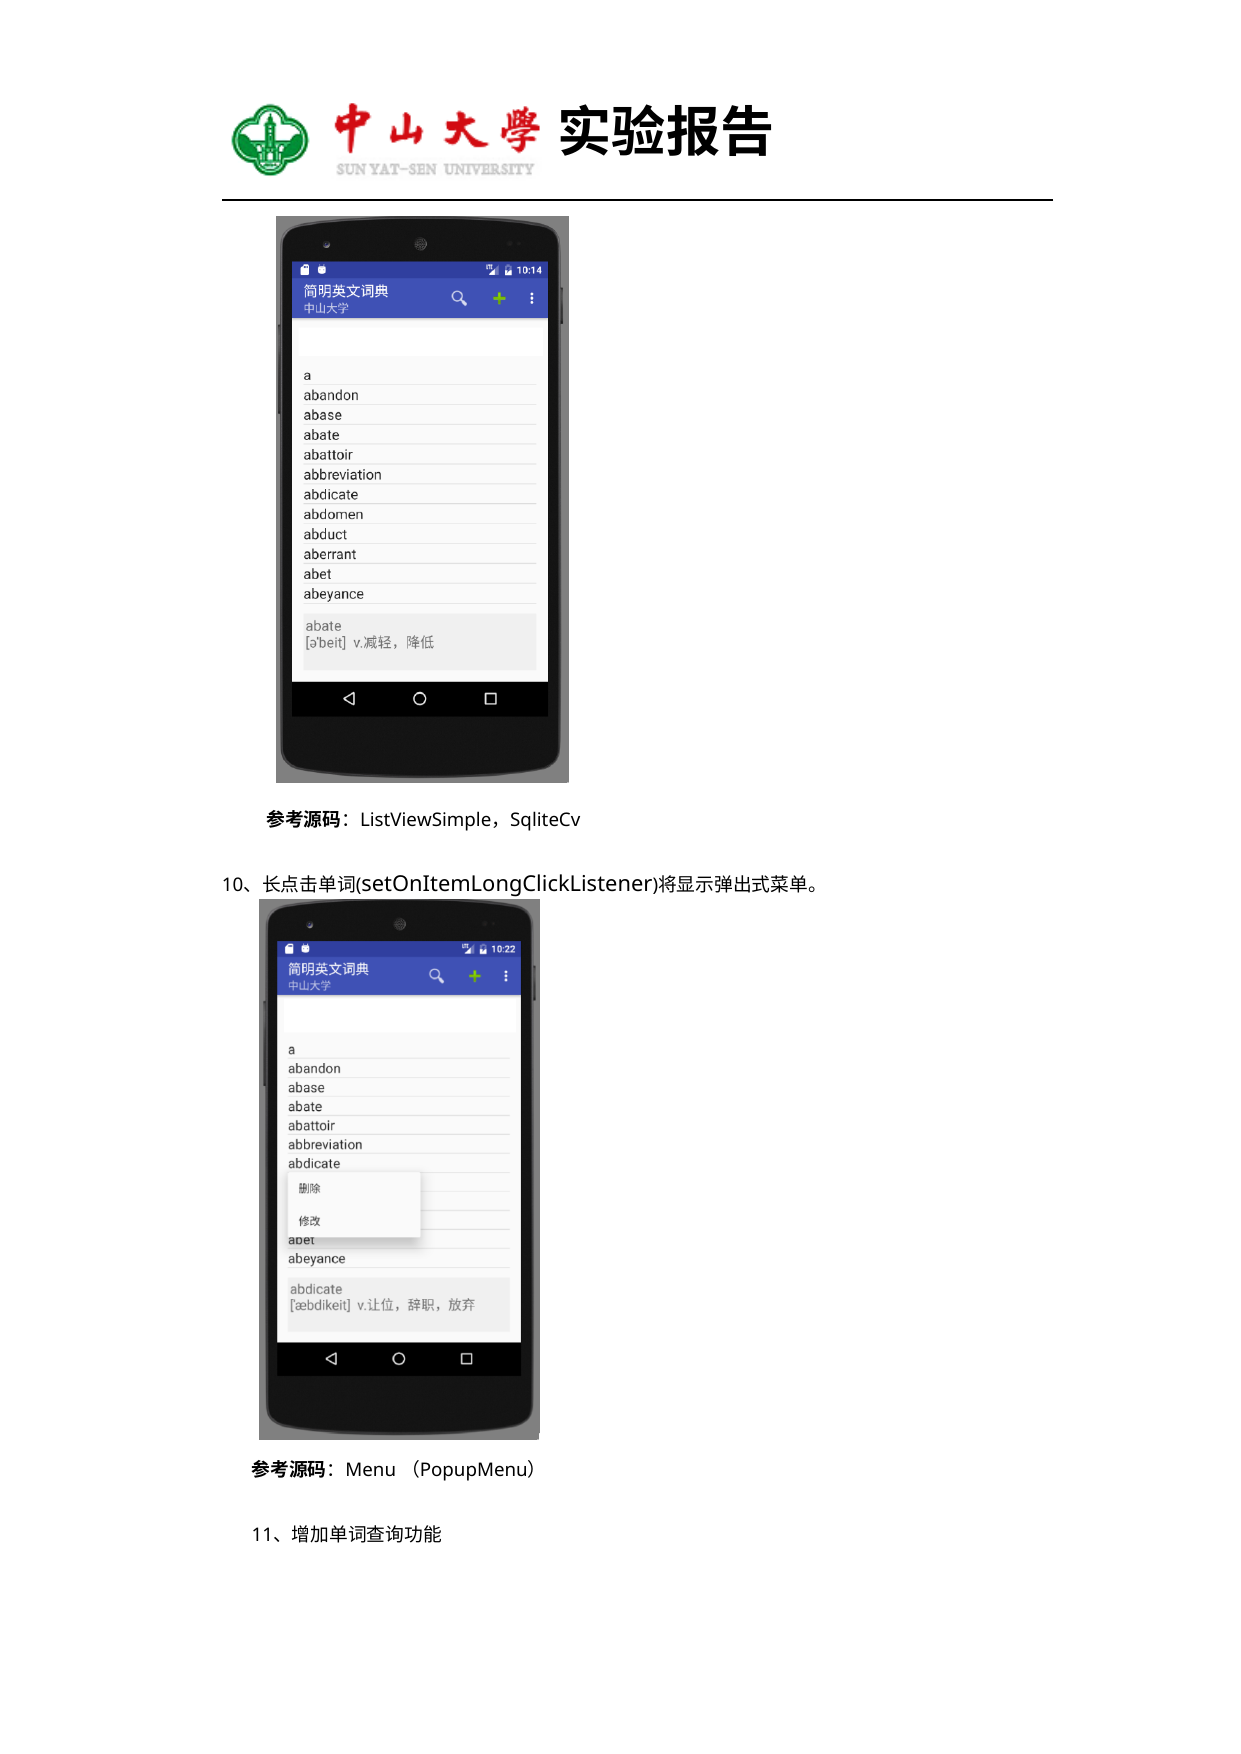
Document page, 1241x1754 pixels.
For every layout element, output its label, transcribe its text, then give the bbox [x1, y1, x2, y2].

text 11、增加单词查询功能 [251, 1517, 1053, 1549]
picture [259, 899, 540, 1440]
text 参考源码：Menu （PopupMenu） [251, 1452, 1053, 1484]
picture [276, 216, 569, 783]
text 参考源码：ListViewSimple，SqliteCv [251, 802, 1053, 834]
text 10、长点击单词(setOnItemLongClickListener)将显示弹出式菜单。 [222, 867, 1053, 899]
picture [221, 98, 543, 182]
